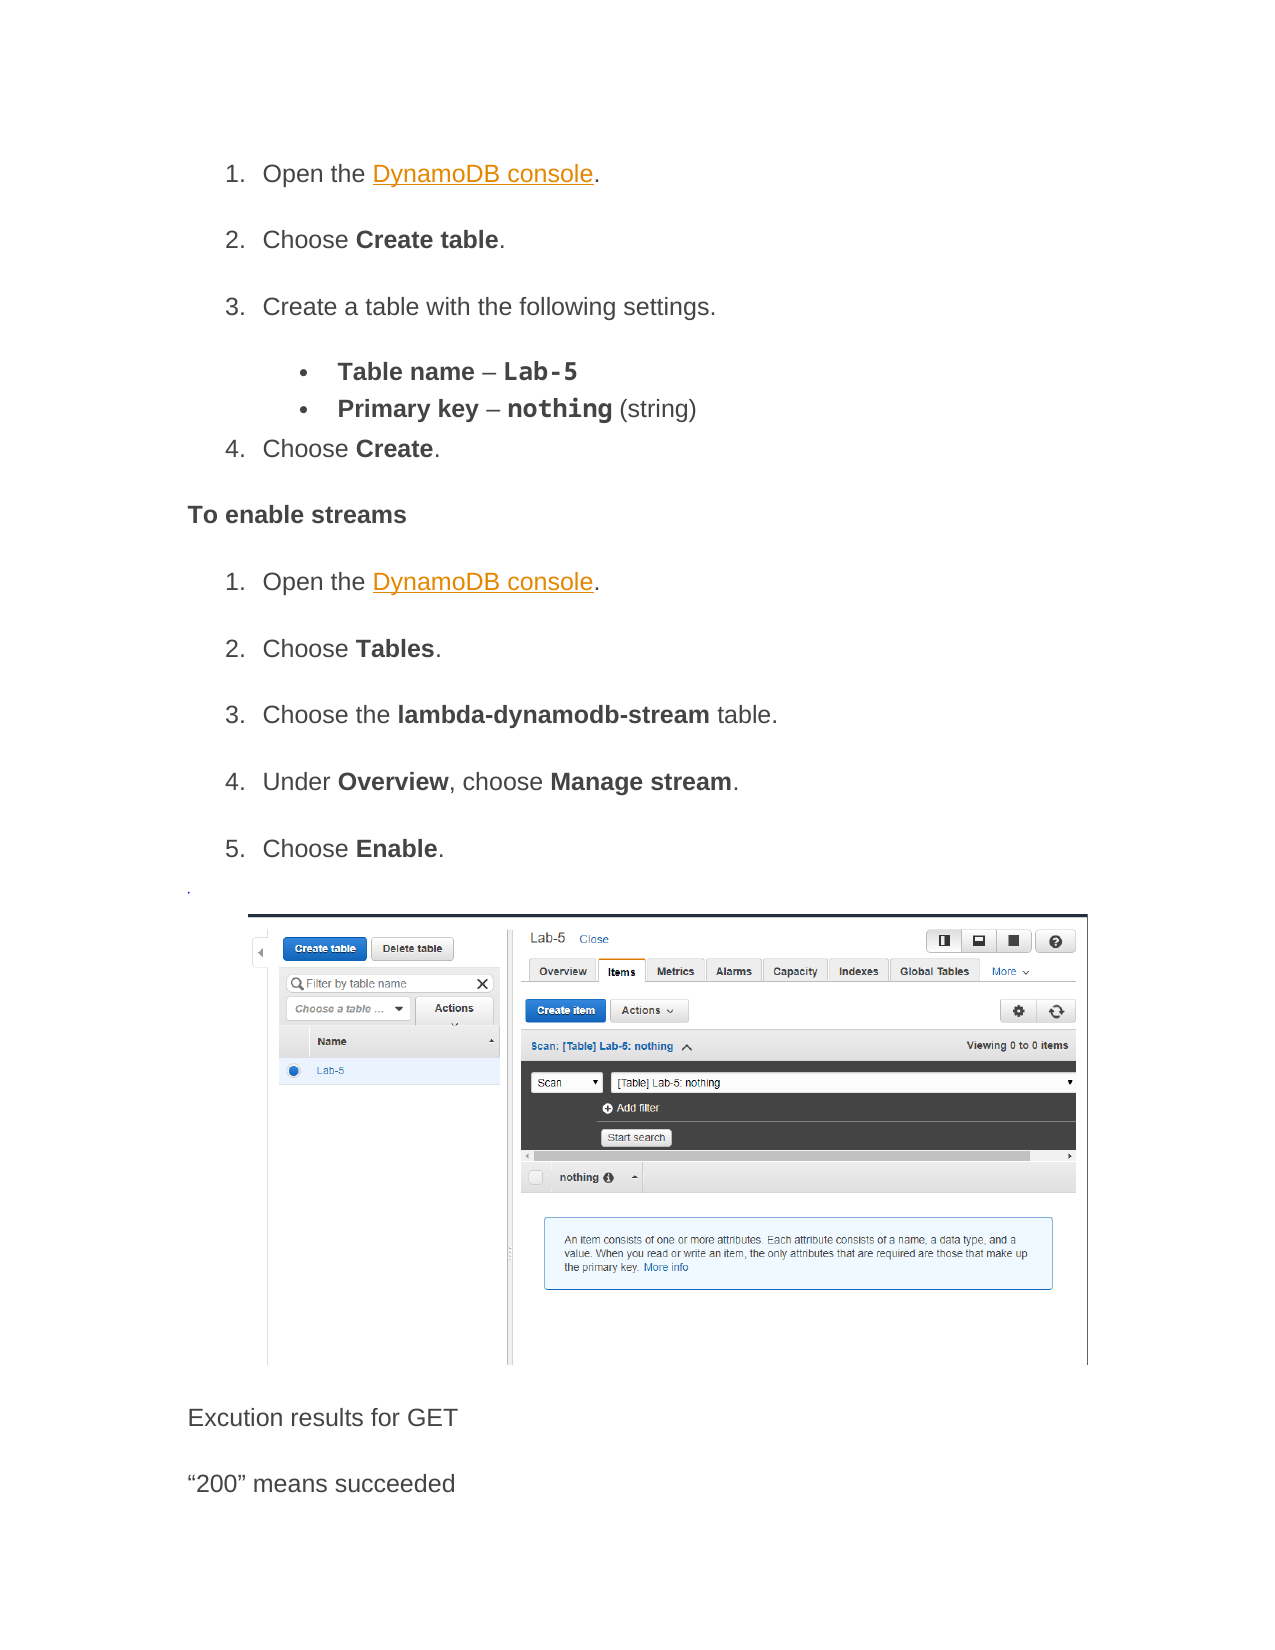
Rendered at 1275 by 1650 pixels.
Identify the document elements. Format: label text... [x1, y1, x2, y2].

list Open the DynamoDB console. [225, 558, 1087, 596]
list Choose Create. [225, 425, 1087, 462]
title To enable streams [187, 492, 1087, 529]
list Create a table with the following settings. [225, 283, 1087, 321]
list Table name – Lab-5 [300, 350, 1087, 387]
text Excution results for GET [187, 1394, 1087, 1432]
list Choose the lambda-dynamodb-stream table. [225, 692, 1087, 729]
list Under Overview, choose Manage stream. [225, 758, 1087, 796]
text “200” means succeeded [187, 1461, 1087, 1498]
list Primary key – nothing (string) [300, 387, 1087, 425]
list Open the DynamoDB console. [225, 150, 1087, 187]
list Choose Tables. [225, 625, 1087, 662]
list Choose Create table. [225, 217, 1087, 254]
list Choose Enable. [225, 825, 1087, 862]
picture [187, 891, 1088, 1365]
